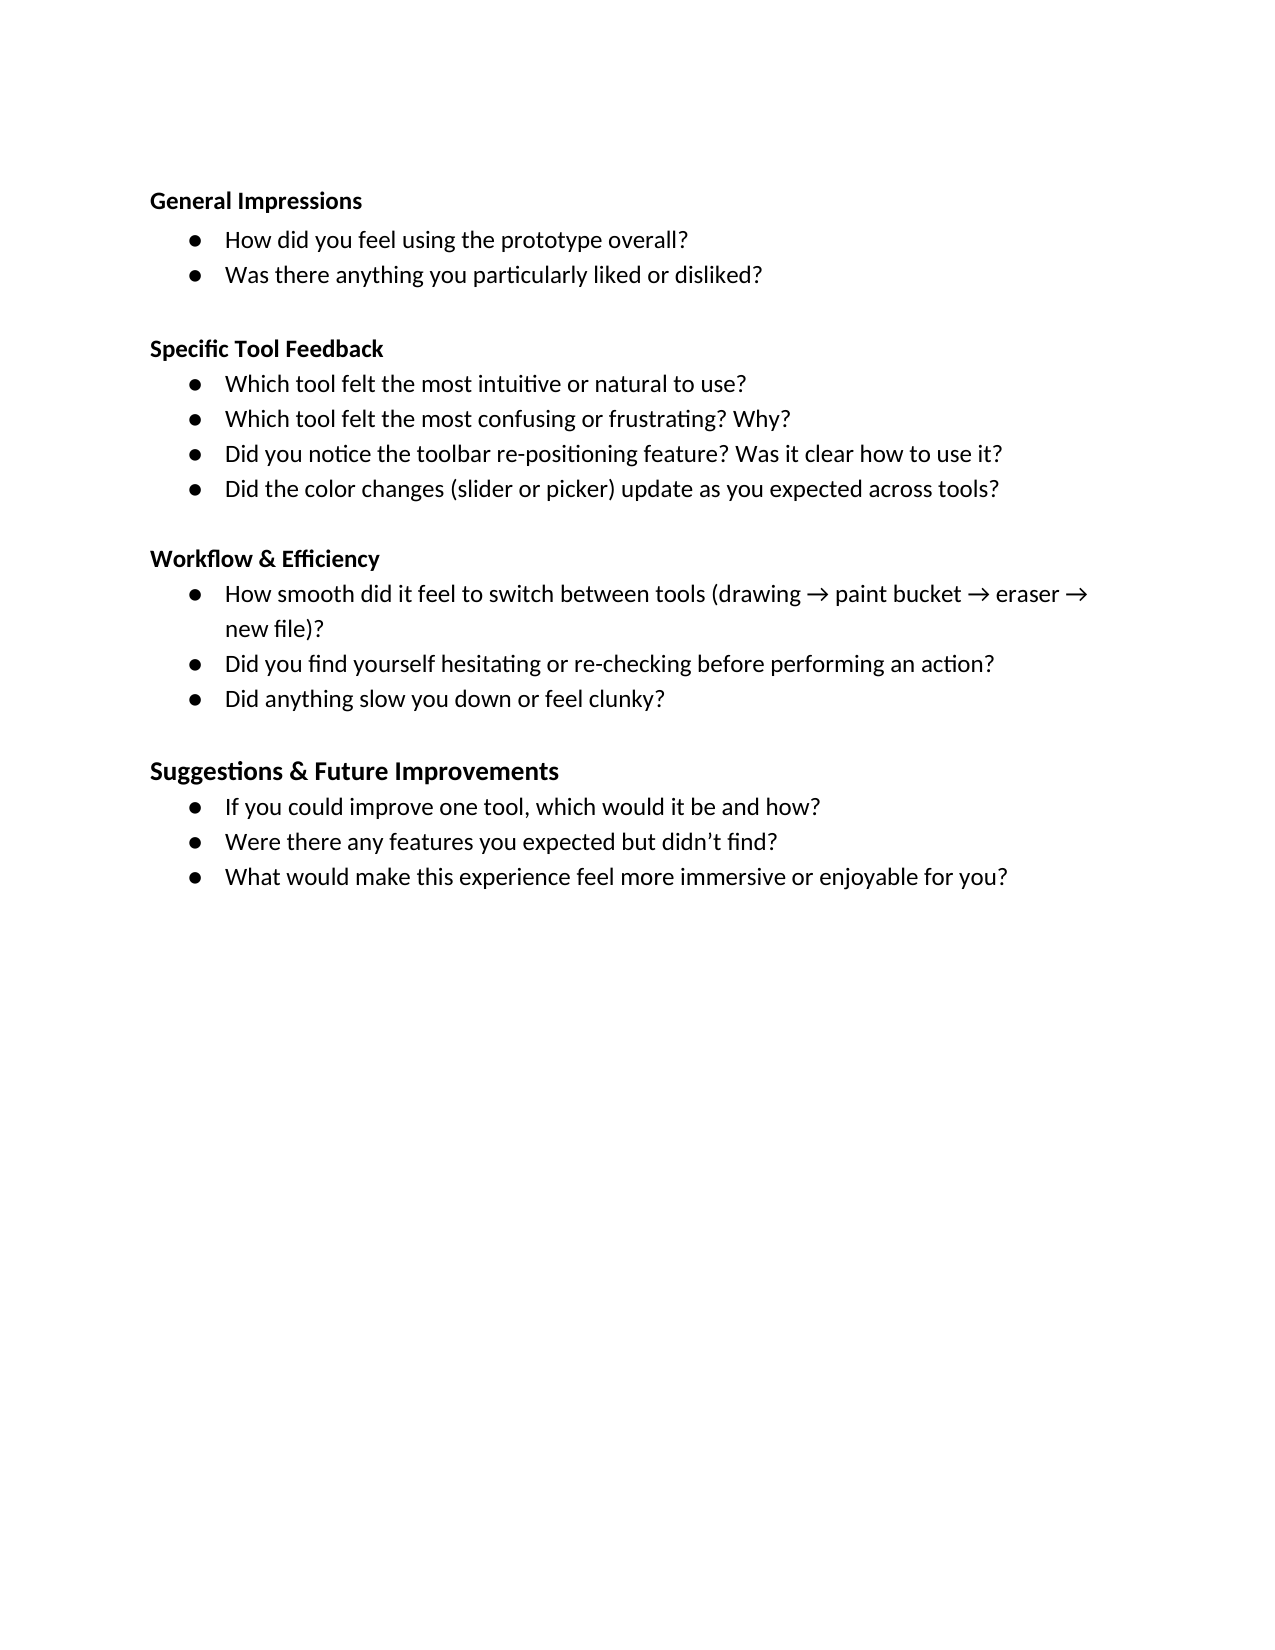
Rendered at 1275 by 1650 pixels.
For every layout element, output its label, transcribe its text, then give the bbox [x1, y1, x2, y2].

list Did you find yourself hesitating or re-checking before performing an action? [187, 649, 1125, 679]
list Did the color changes (slider or picker) update as you expected across tools? [187, 474, 1125, 504]
list What would make this experience feel more immersive or enjoyable for you? [187, 862, 1125, 892]
list Was there anything you particularly liked or disliked? [187, 259, 1125, 328]
list How smooth did it feel to switch between tools (drawing → paint bucket → eraser → new file)? [187, 579, 1125, 644]
subtitle Specific Tool Feedback [150, 334, 1125, 364]
subtitle Suggestions & Future Improvements [150, 754, 1125, 787]
list Did you notice the toolbar re-positioning feature? Was it clear how to use it? [187, 439, 1125, 469]
list Which tool felt the most confusing or frustrating? Why? [187, 404, 1125, 434]
subtitle Workflow & Efficiency [150, 544, 1125, 574]
subtitle General Impressions [150, 185, 1125, 216]
list Were there any features you expected but didn’t find? [187, 827, 1125, 857]
list If you could improve one tool, which would it be and how? [187, 792, 1125, 822]
list How did you feel using the prototype overall? [187, 224, 1125, 254]
list Did anything slow you down or feel clunky? [187, 684, 1125, 714]
list Which tool felt the most intuitive or natural to use? [187, 369, 1125, 399]
